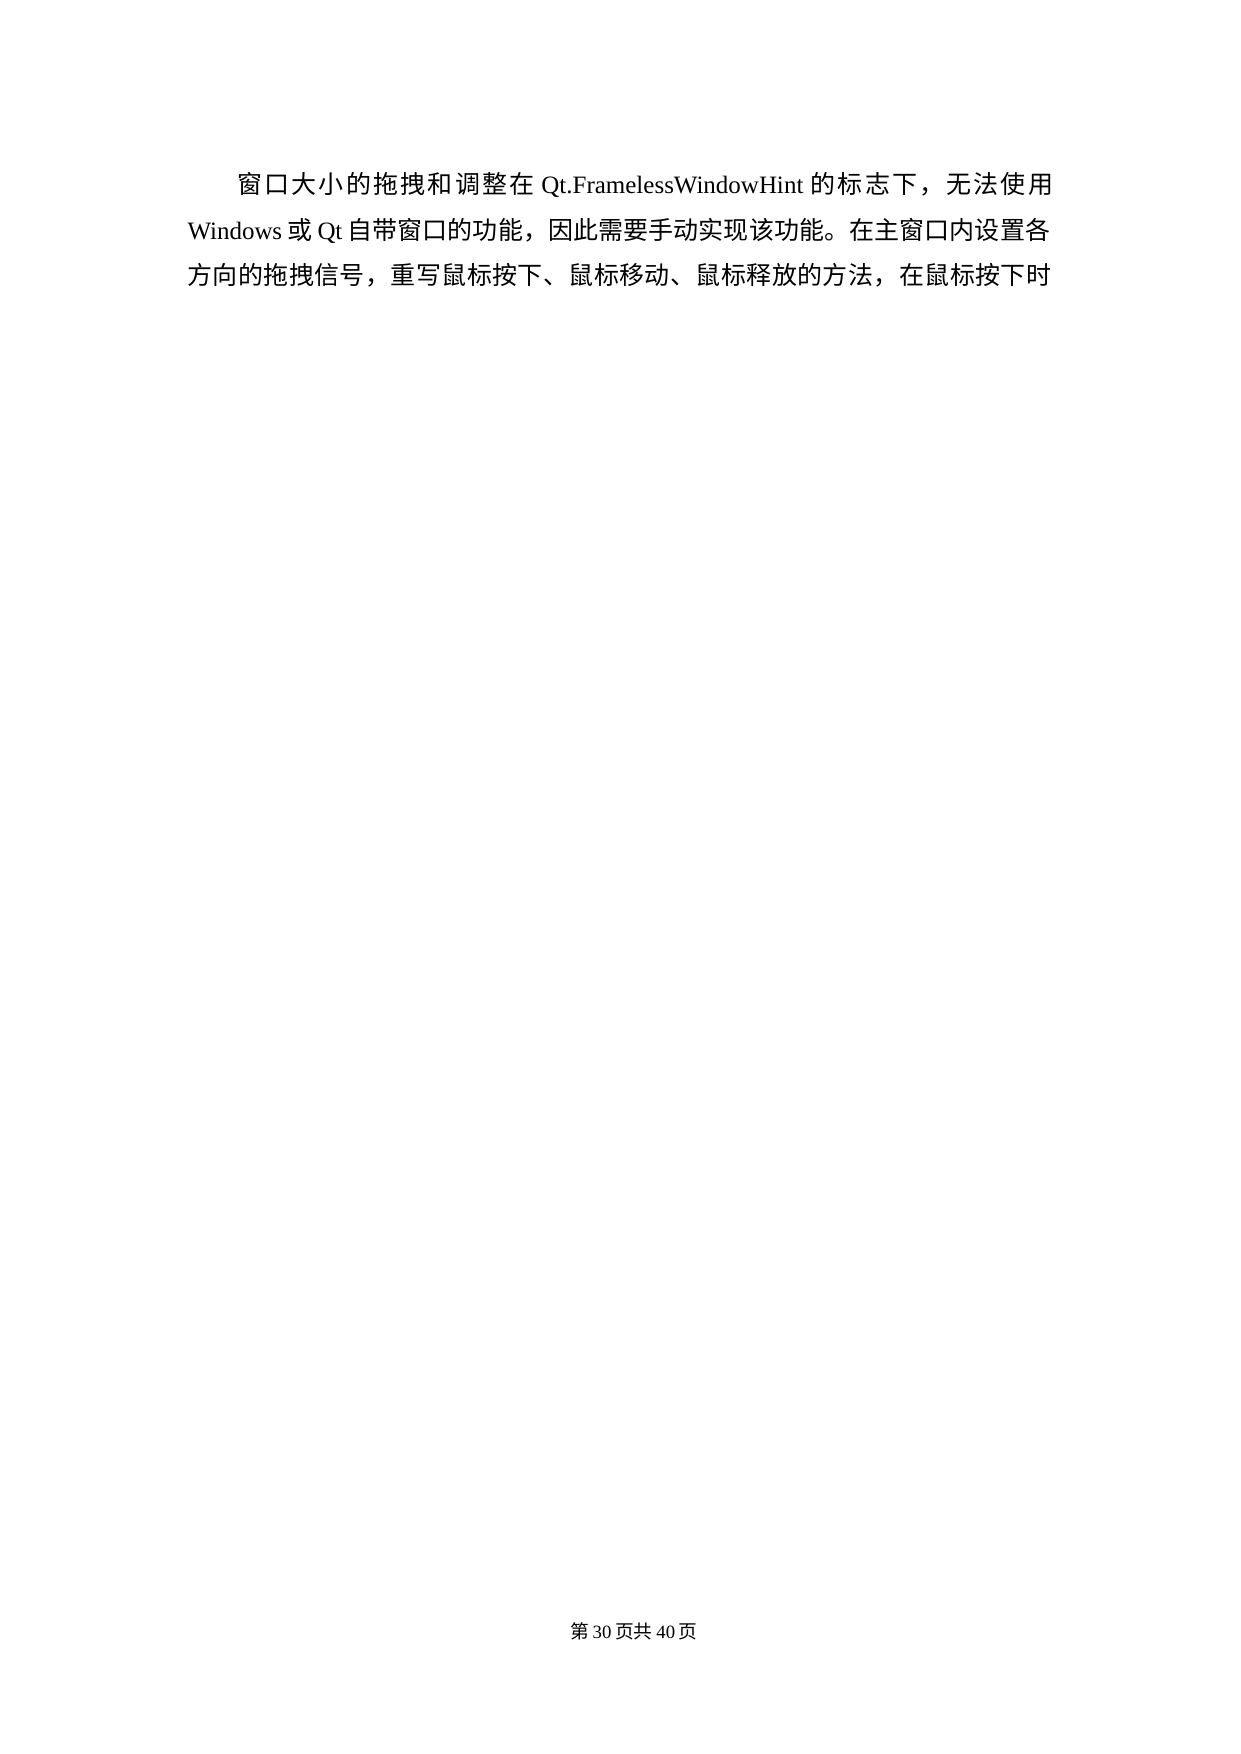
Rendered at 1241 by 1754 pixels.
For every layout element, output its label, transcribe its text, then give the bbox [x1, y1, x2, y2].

text 窗口大小的拖拽和调整在Qt.FramelessWindowHint的标志下，无法使用Windows或Qt自带窗口的功能，因此需要手动实现该功能。在主窗口内设置各方向的拖拽信号，重写鼠标按下、鼠标移动、鼠标释放的方法，在鼠标按下时，如果按下范围在可拖拽位置范围内，设置拖拽窗口信号为True，如果按下范围在可拖拽位置范围内，根据鼠标位置判断在哪个边缘或角进行拖动，将该方向的拖拽信号设置为True，在按住鼠标移动时调整窗口的大小，在释放鼠标时将以上拖拽信号重新设置为False。实现代码如下（仅展示拖拽窗口和右侧部分）： [187, 165, 1053, 292]
